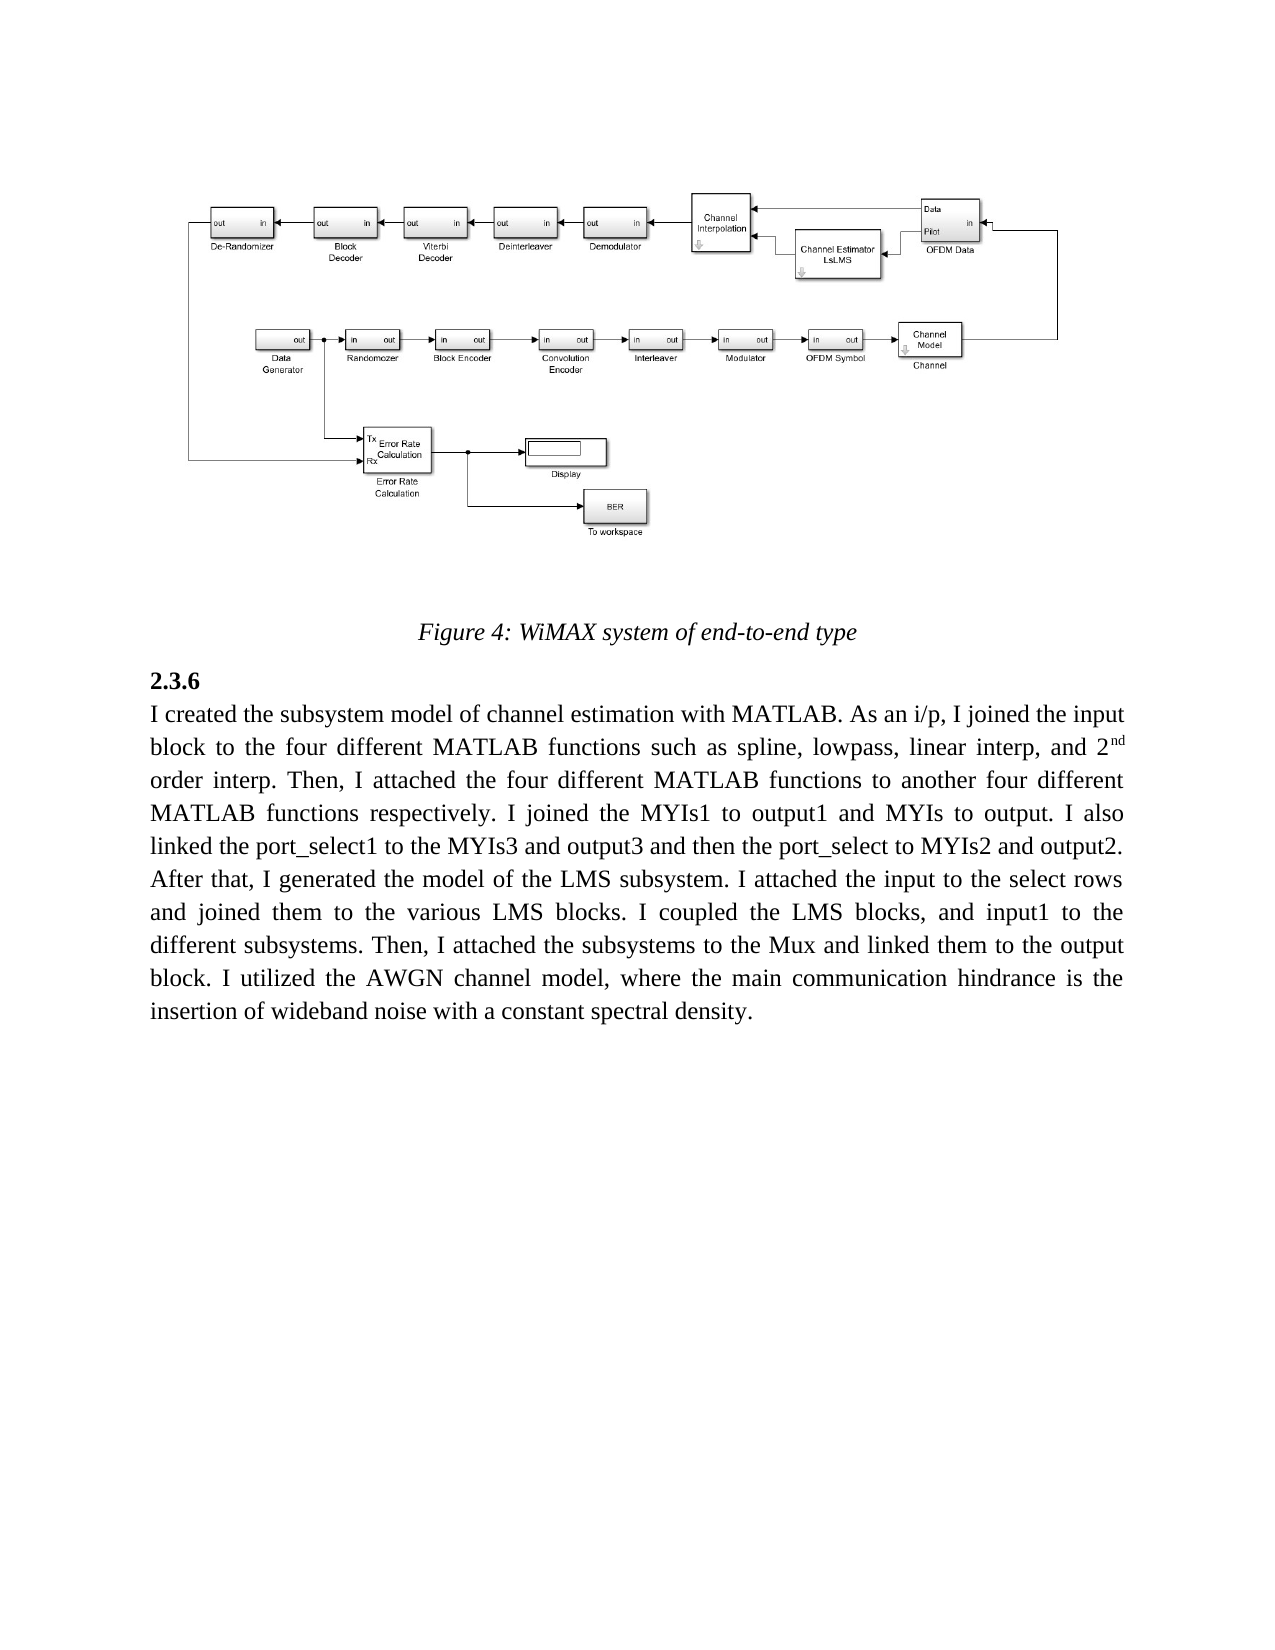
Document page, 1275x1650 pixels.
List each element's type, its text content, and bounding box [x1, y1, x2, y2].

picture [150, 150, 1125, 613]
text 2.3.6 [150, 666, 1125, 695]
text I created the subsystem model of channel estimation with MATLAB. As an i/p, I joined the input block to the four different MATLAB functions such as spline, lowpass, linear interp, and 2nd order interp. Then, I attached the four different MATLAB functions to another four different MATLAB functions respectively. I joined the MYIs1 to output1 and MYIs to output. I also linked the port_select1 to the MYIs3 and output3 and then the port_select to MYIs2 and output2. After that, I generated the model of the LMS subsystem. I attached the input to the select rows and joined them to the various LMS blocks. I coupled the LMS blocks, and input1 to the different subsystems. Then, I attached the subsystems to the Mux and linked them to the output block. I utilized the AWGN channel model, where the main communication hindrance is the insertion of wideband noise with a constant spectral density. [150, 699, 1125, 1025]
